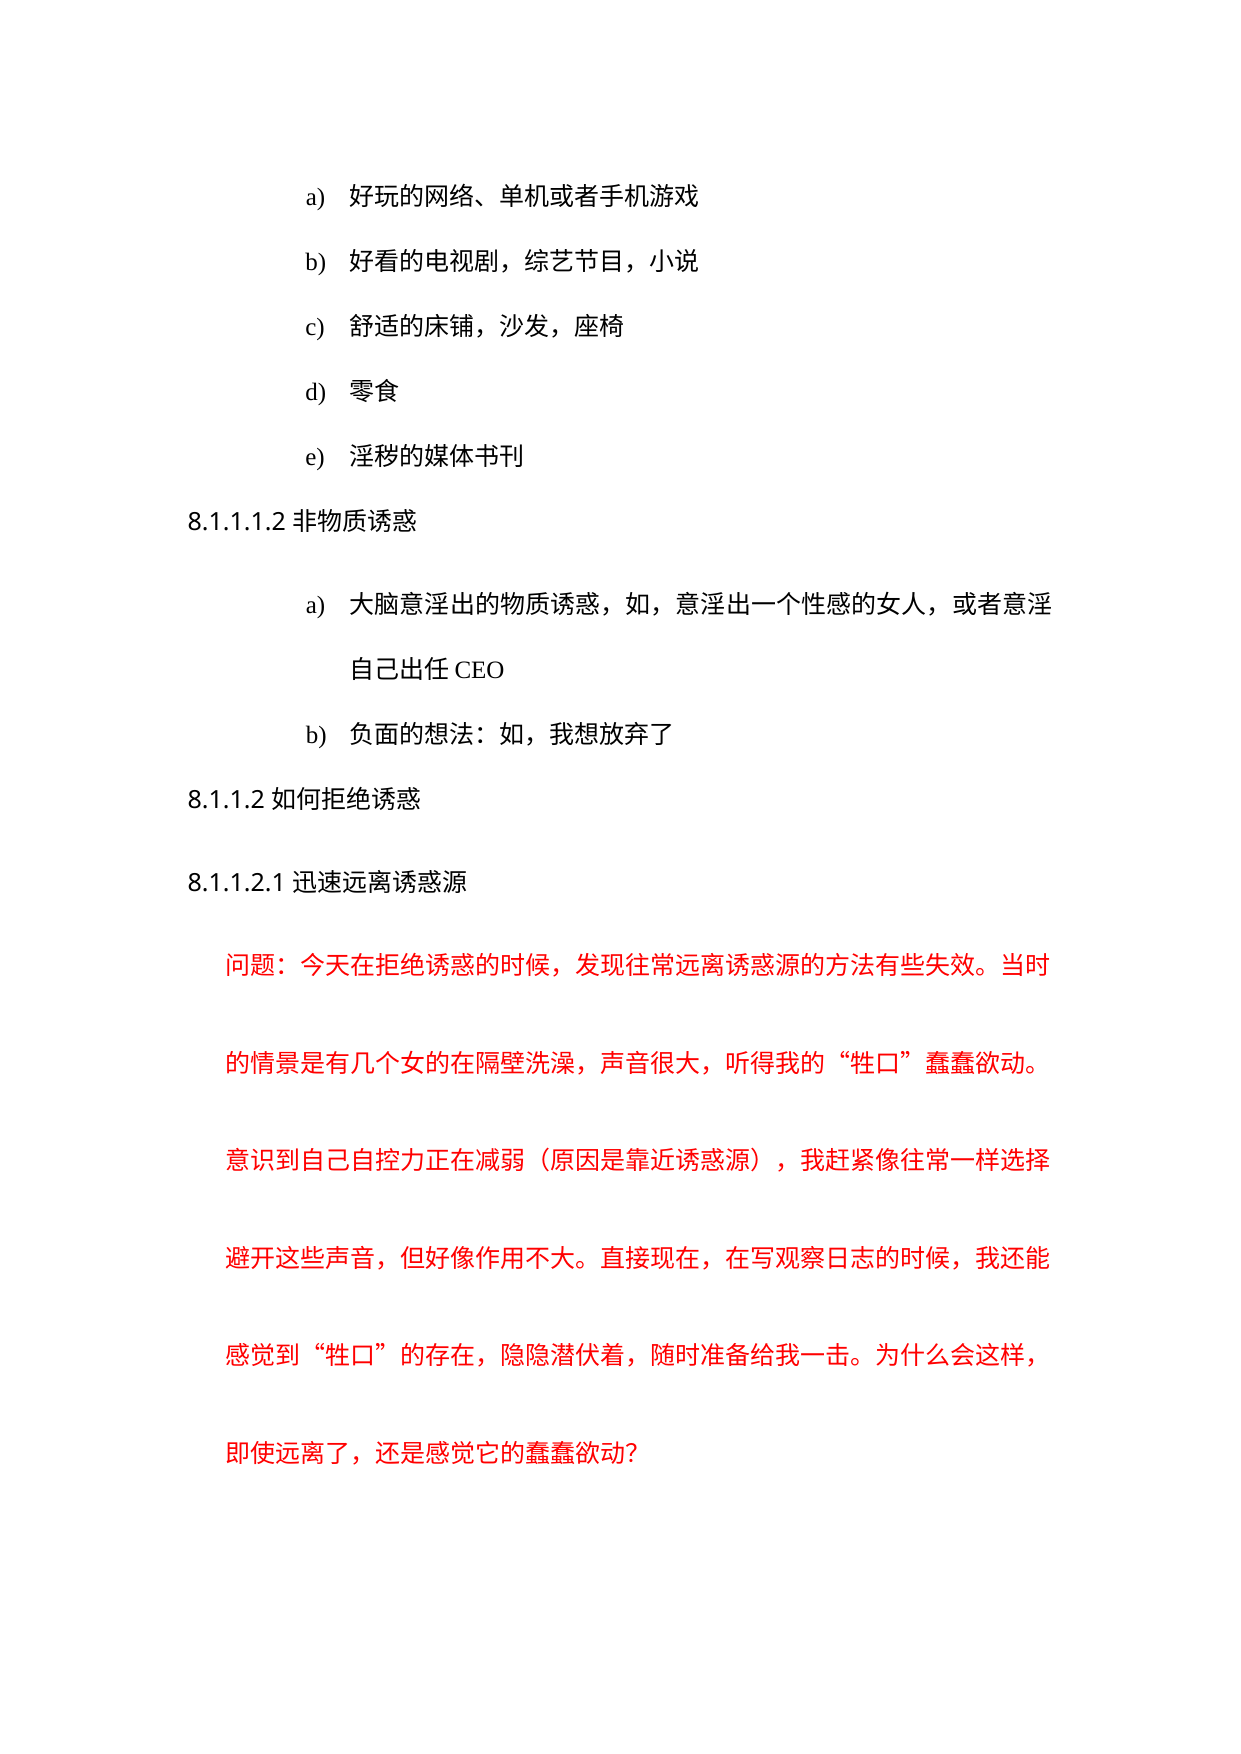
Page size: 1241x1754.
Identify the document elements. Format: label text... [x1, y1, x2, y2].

list 舒适的床铺，沙发，座椅 [305, 292, 1053, 357]
text 如何拒绝诱惑 [187, 765, 1053, 830]
text 迅速远离诱惑源 [187, 848, 1053, 913]
list 好玩的网络、单机或者手机游戏 [306, 162, 1053, 227]
list 零食 [305, 357, 1053, 422]
list 大脑意淫出的物质诱惑，如，意淫出一个性感的女人，或者意淫自己出任CEO [306, 570, 1053, 700]
text 非物质诱惑 [187, 487, 1053, 552]
list 好看的电视剧，综艺节目，小说 [305, 227, 1053, 292]
list 淫秽的媒体书刊 [305, 422, 1053, 487]
list 负面的想法：如，我想放弃了 [306, 700, 1053, 765]
list 问题：今天在拒绝诱惑的时候，发现往常远离诱惑源的方法有些失效。当时的情景是有几个女的在隔壁洗澡，声音很大，听得我的“牲口”蠢蠢欲动。意识到自己自控力正在减弱（原因是靠近诱惑源），我赶紧像往常一样选择避开这些声音，但好像作用不大。直接现在，在写观察日志的时候，我还能感觉到“牲口”的存在，隐隐潜伏着，随时准备给我一击。为什么会这样，即使远离了，还是感觉它的蠢蠢欲动？ [225, 931, 1053, 1484]
